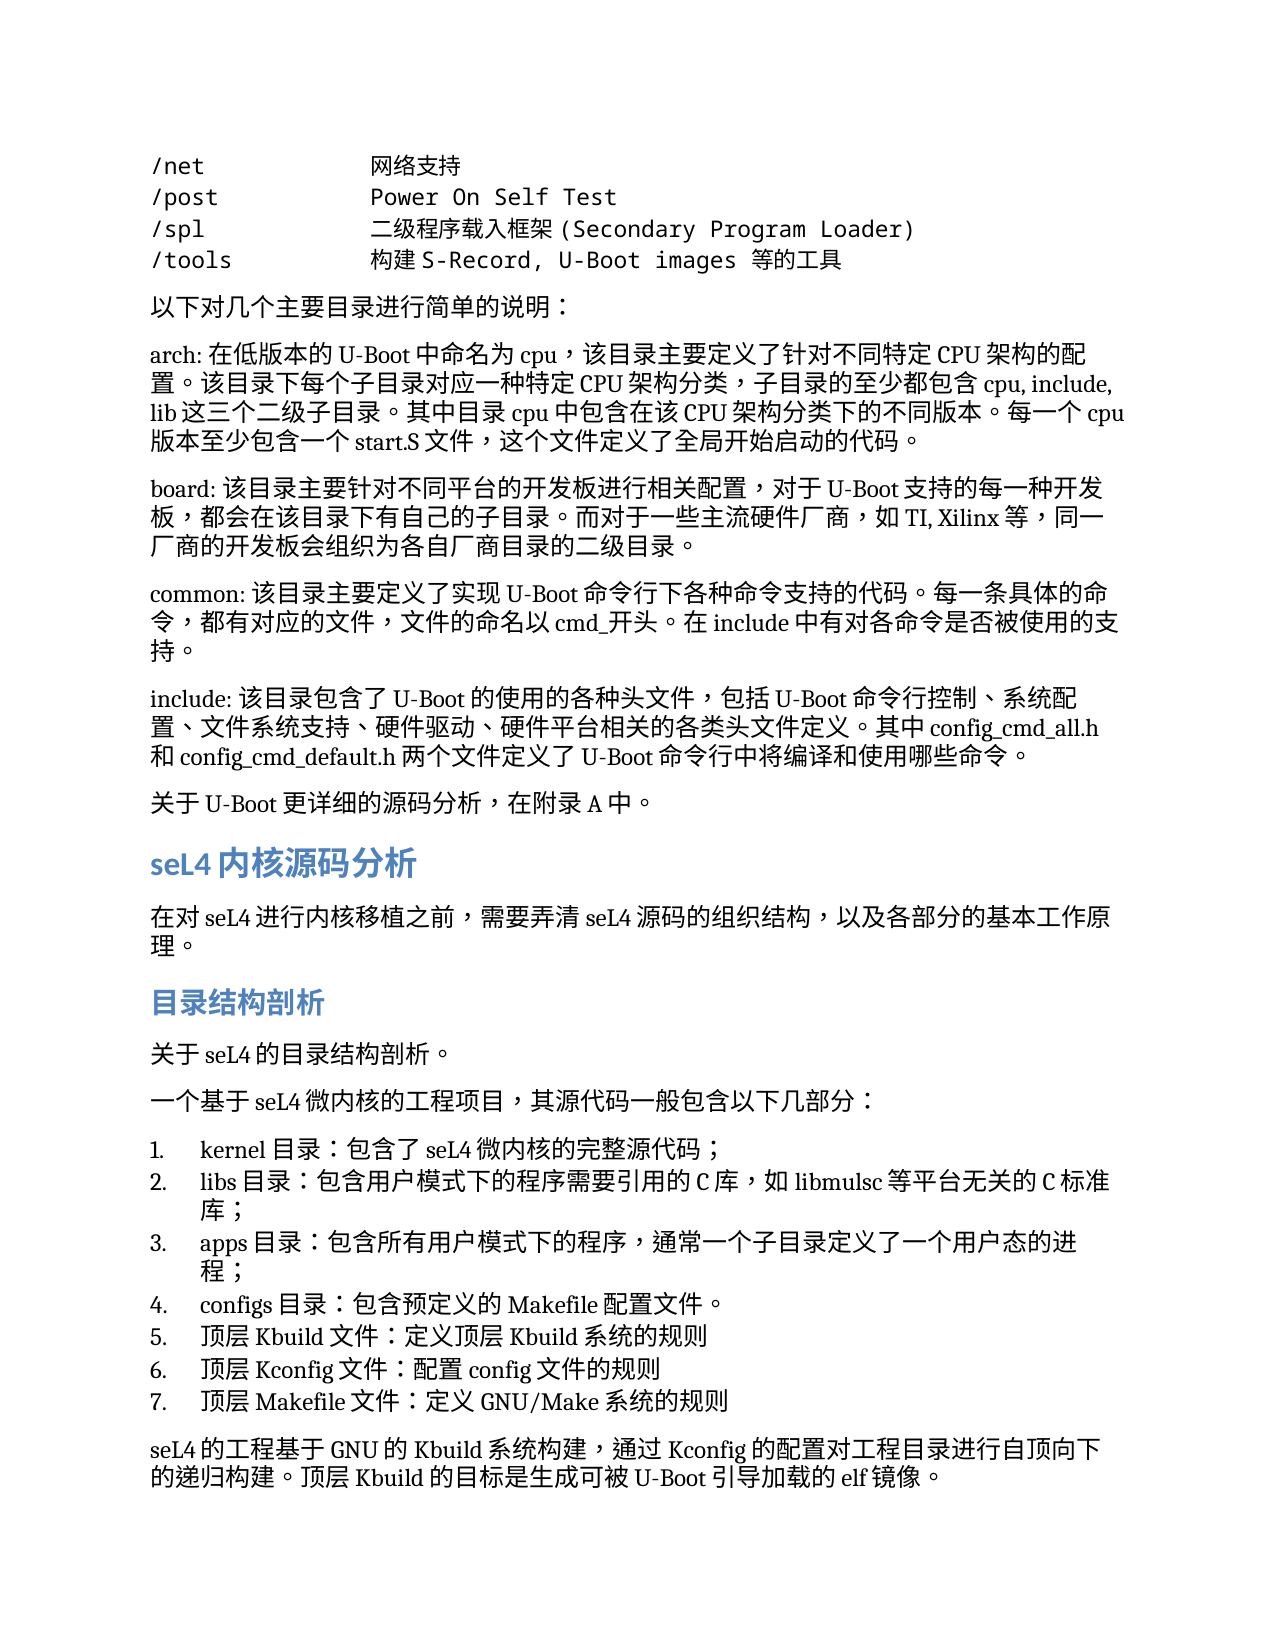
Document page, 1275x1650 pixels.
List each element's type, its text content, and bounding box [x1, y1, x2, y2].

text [150, 150, 1125, 275]
subtitle seL4内核源码分析 [150, 839, 1125, 885]
text 以下对几个主要目录进行简单的说明： [150, 294, 1125, 322]
text 关于seL4的目录结构剖析。 [150, 1041, 1125, 1069]
text 在对seL4进行内核移植之前，需要弄清seL4源码的组织结构，以及各部分的基本工作原理。 [150, 904, 1125, 961]
list libs目录：包含用户模式下的程序需要引用的C库，如libmulsc等平台无关的C标准库； [150, 1168, 1125, 1226]
text common: 该目录主要定义了实现U-Boot命令行下各种命令支持的代码。每一条具体的命令，都有对应的文件，文件的命名以cmd_开头。在include中有对各命令是否被使用的支持。 [150, 580, 1125, 666]
text 关于U-Boot更详细的源码分析，在附录A中。 [150, 790, 1125, 819]
list 顶层Kconfig文件：配置config文件的规则 [150, 1356, 1125, 1384]
list configs目录：包含预定义的Makefile配置文件。 [150, 1291, 1125, 1319]
text 一个基于seL4微内核的工程项目，其源代码一般包含以下几部分： [150, 1088, 1125, 1117]
list kernel目录：包含了seL4微内核的完整源代码； [150, 1136, 1125, 1164]
text include: 该目录包含了U-Boot的使用的各种头文件，包括U-Boot命令行控制、系统配置、文件系统支持、硬件驱动、硬件平台相关的各类头文件定义。其中config_cmd_all.h和config_cmd_default.h两个文件定义了U-Boot命令行中将编译和使用哪些命令。 [150, 685, 1125, 771]
text seL4的工程基于GNU的Kbuild系统构建，通过Kconfig的配置对工程目录进行自顶向下的递归构建。顶层Kbuild的目标是生成可被U-Boot引导加载的elf镜像。 [150, 1436, 1125, 1493]
text arch: 在低版本的U-Boot中命名为cpu，该目录主要定义了针对不同特定CPU架构的配置。该目录下每个子目录对应一种特定CPU架构分类，子目录的至少都包含cpu, include, lib这三个二级子目录。其中目录cpu中包含在该CPU架构分类下的不同版本。每一个cpu版本至少包含一个start.S文件，这个文件定义了全局开始启动的代码。 [150, 341, 1125, 456]
list 顶层Makefile文件：定义GNU/Make系统的规则 [150, 1388, 1125, 1417]
list 顶层Kbuild文件：定义顶层Kbuild系统的规则 [150, 1323, 1125, 1352]
list apps目录：包含所有用户模式下的程序，通常一个子目录定义了一个用户态的进程； [150, 1229, 1125, 1287]
text board: 该目录主要针对不同平台的开发板进行相关配置，对于U-Boot支持的每一种开发板，都会在该目录下有自己的子目录。而对于一些主流硬件厂商，如TI, Xilinx等，同一厂商的开发板会组织为各自厂商目录的二级目录。 [150, 475, 1125, 561]
subtitle 目录结构剖析 [150, 982, 1125, 1022]
